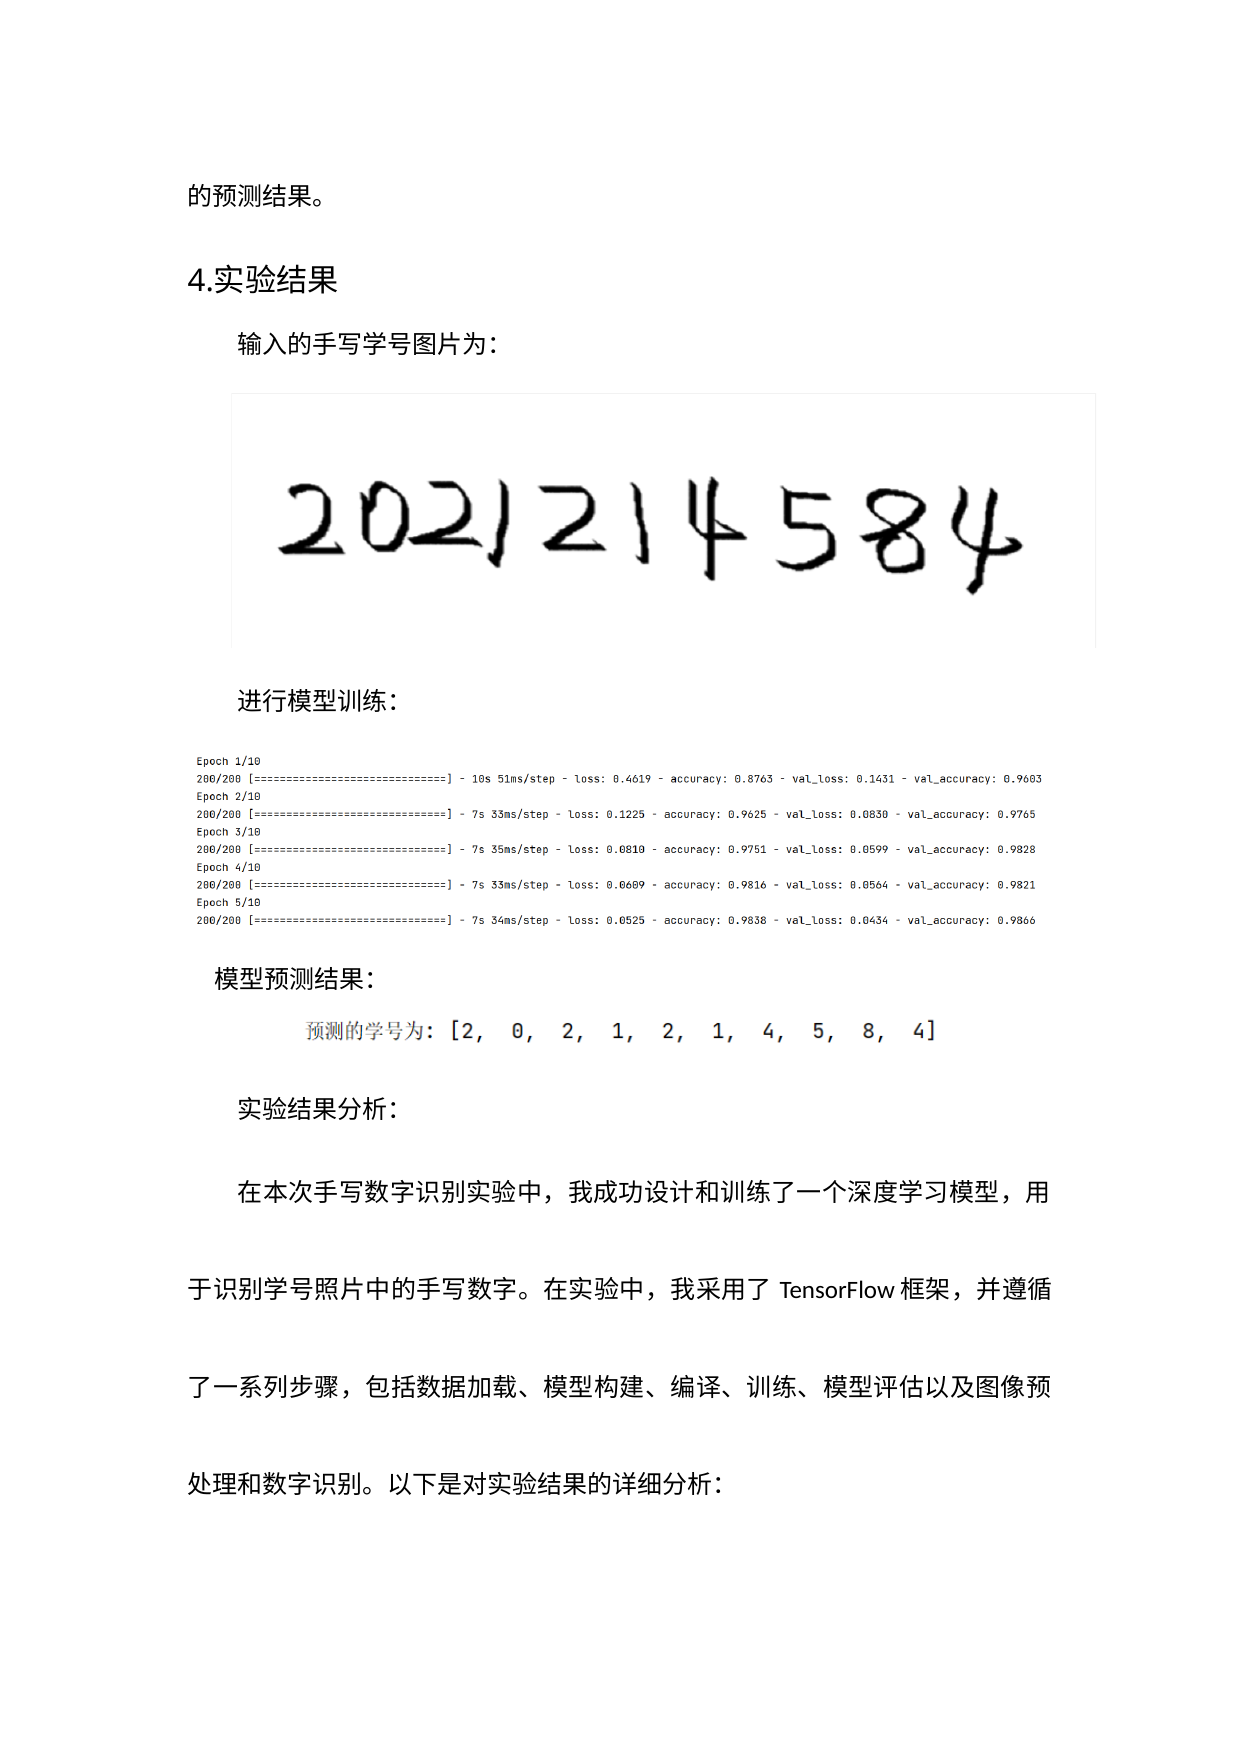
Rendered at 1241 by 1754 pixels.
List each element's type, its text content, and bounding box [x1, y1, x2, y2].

list 在本次手写数字识别实验中，我成功设计和训练了一个深度学习模型，用于识别学号照片中的手写数字。在实验中，我采用了TensorFlow框架，并遵循了一系列步骤，包括数据加载、模型构建、编译、训练、模型评估以及图像预处理和数字识别。以下是对实验结果的详细分析： [187, 1158, 1053, 1515]
picture [231, 393, 1097, 648]
list 4.实验结果 [187, 245, 1053, 310]
picture [292, 1009, 949, 1050]
list 模型预测结果： [187, 945, 1053, 1010]
list 进行模型训练： [187, 667, 1053, 732]
list 实验结果分析： [187, 1075, 1053, 1140]
list 输入的手写学号图片为： [187, 310, 1053, 375]
picture [187, 749, 1053, 930]
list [187, 162, 1053, 227]
